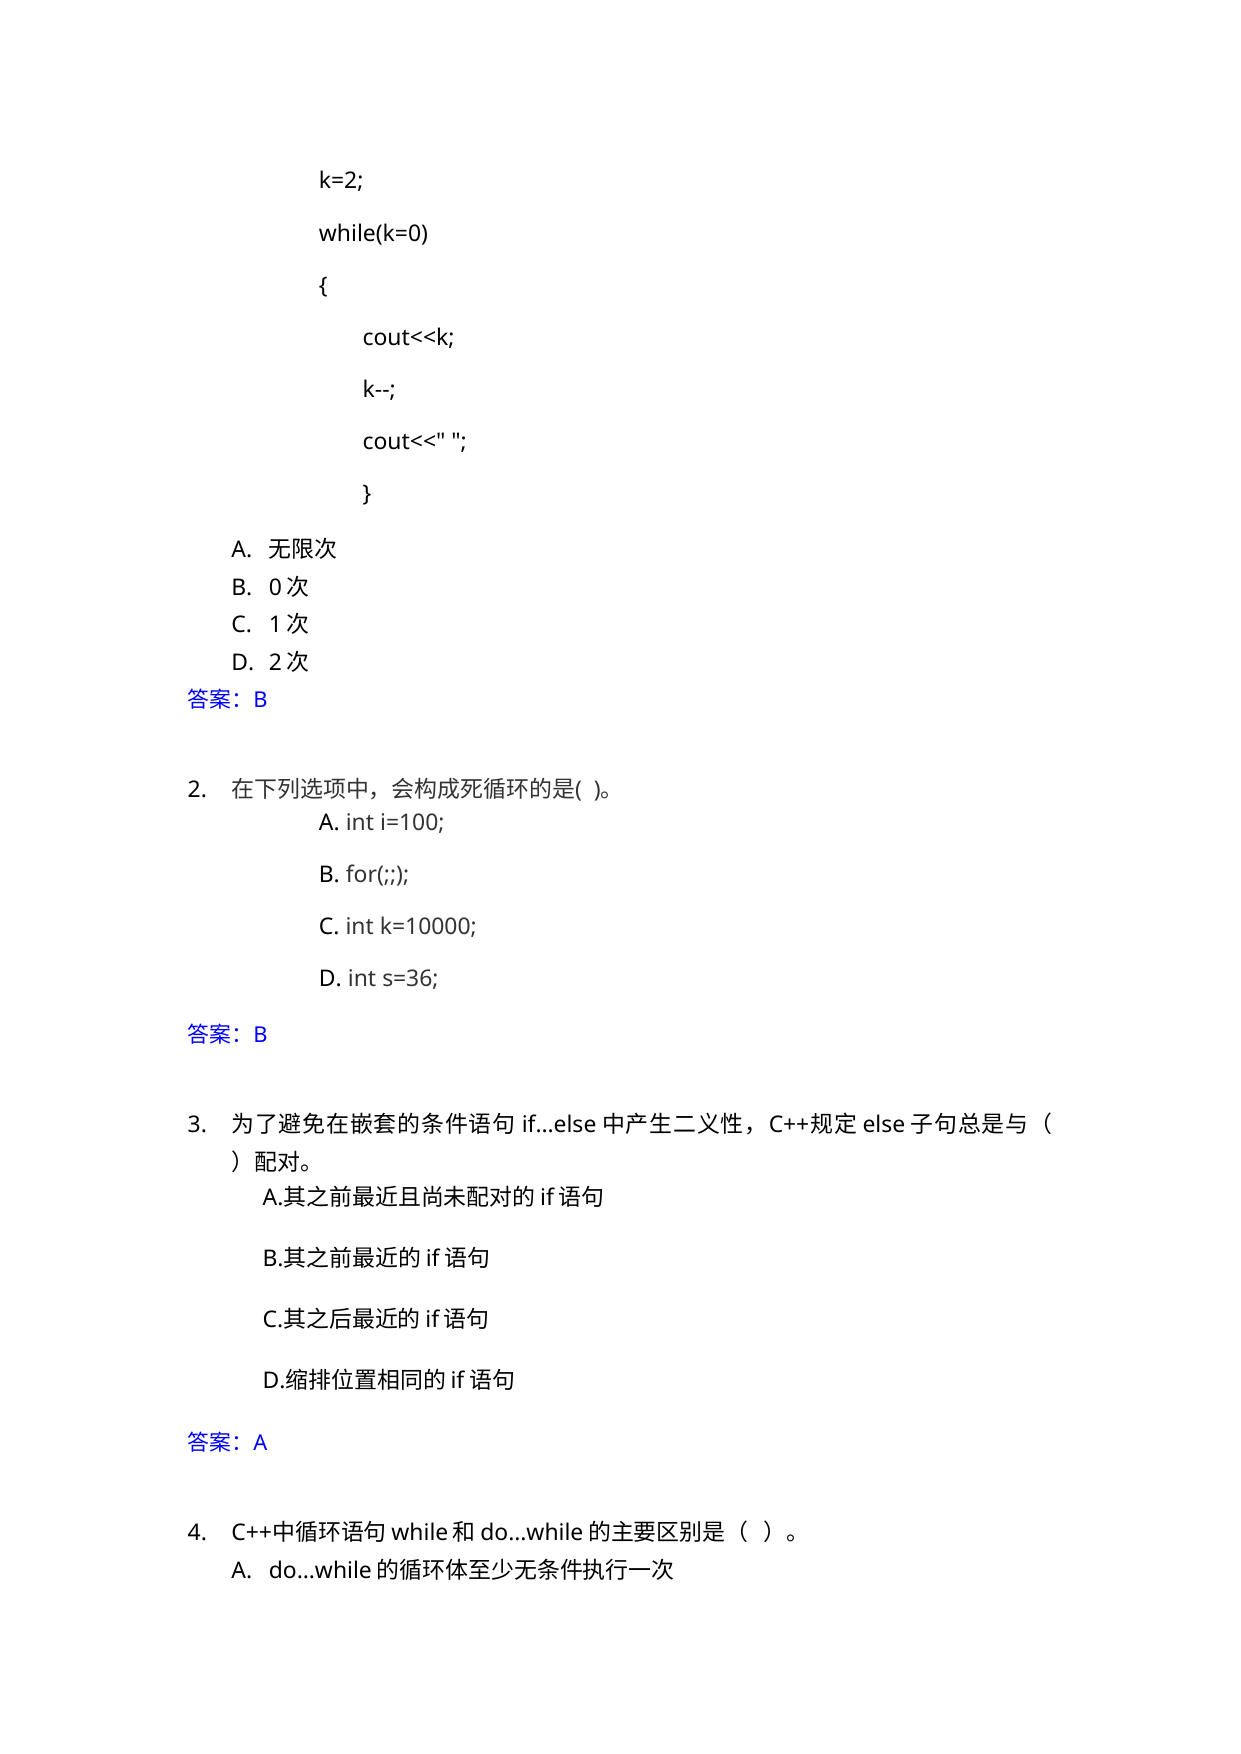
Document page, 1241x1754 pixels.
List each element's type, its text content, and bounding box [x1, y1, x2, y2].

text k=2; [319, 164, 1053, 196]
list 1次 [231, 604, 1053, 642]
list C++中循环语句while和do…while的主要区别是（ ）。 [187, 1512, 1053, 1549]
text cout<<" "; [362, 425, 1053, 456]
list 为了避免在嵌套的条件语句if…else中产生二义性，C++规定else子句总是与（ ）配对。 [187, 1104, 1053, 1179]
text 答案：B [187, 679, 1053, 717]
list do…while的循环体至少无条件执行一次 [231, 1549, 1053, 1587]
list 无限次 [231, 529, 1053, 567]
text D.缩排位置相同的if语句 [187, 1362, 1053, 1395]
text while(k=0) [319, 217, 1053, 248]
text 答案：B [187, 1014, 1053, 1052]
text D. int s=36; [319, 962, 1053, 994]
text A.其之前最近且尚未配对的if语句 [187, 1179, 1053, 1212]
text k--; [362, 373, 1053, 404]
text A. int i=100; [319, 806, 1053, 837]
text { [319, 269, 1053, 300]
text B.其之前最近的if语句 [187, 1240, 1053, 1273]
text } [362, 477, 1053, 508]
text B. for(;;); [319, 858, 1053, 889]
text cout<<k; [362, 321, 1053, 352]
text 答案：A [187, 1422, 1053, 1460]
list 2次 [231, 642, 1053, 679]
text C.其之后最近的if语句 [187, 1301, 1053, 1334]
list 0次 [231, 567, 1053, 604]
list 在下列选项中，会构成死循环的是( )。 [187, 769, 1053, 806]
text C. int k=10000; [319, 910, 1053, 942]
